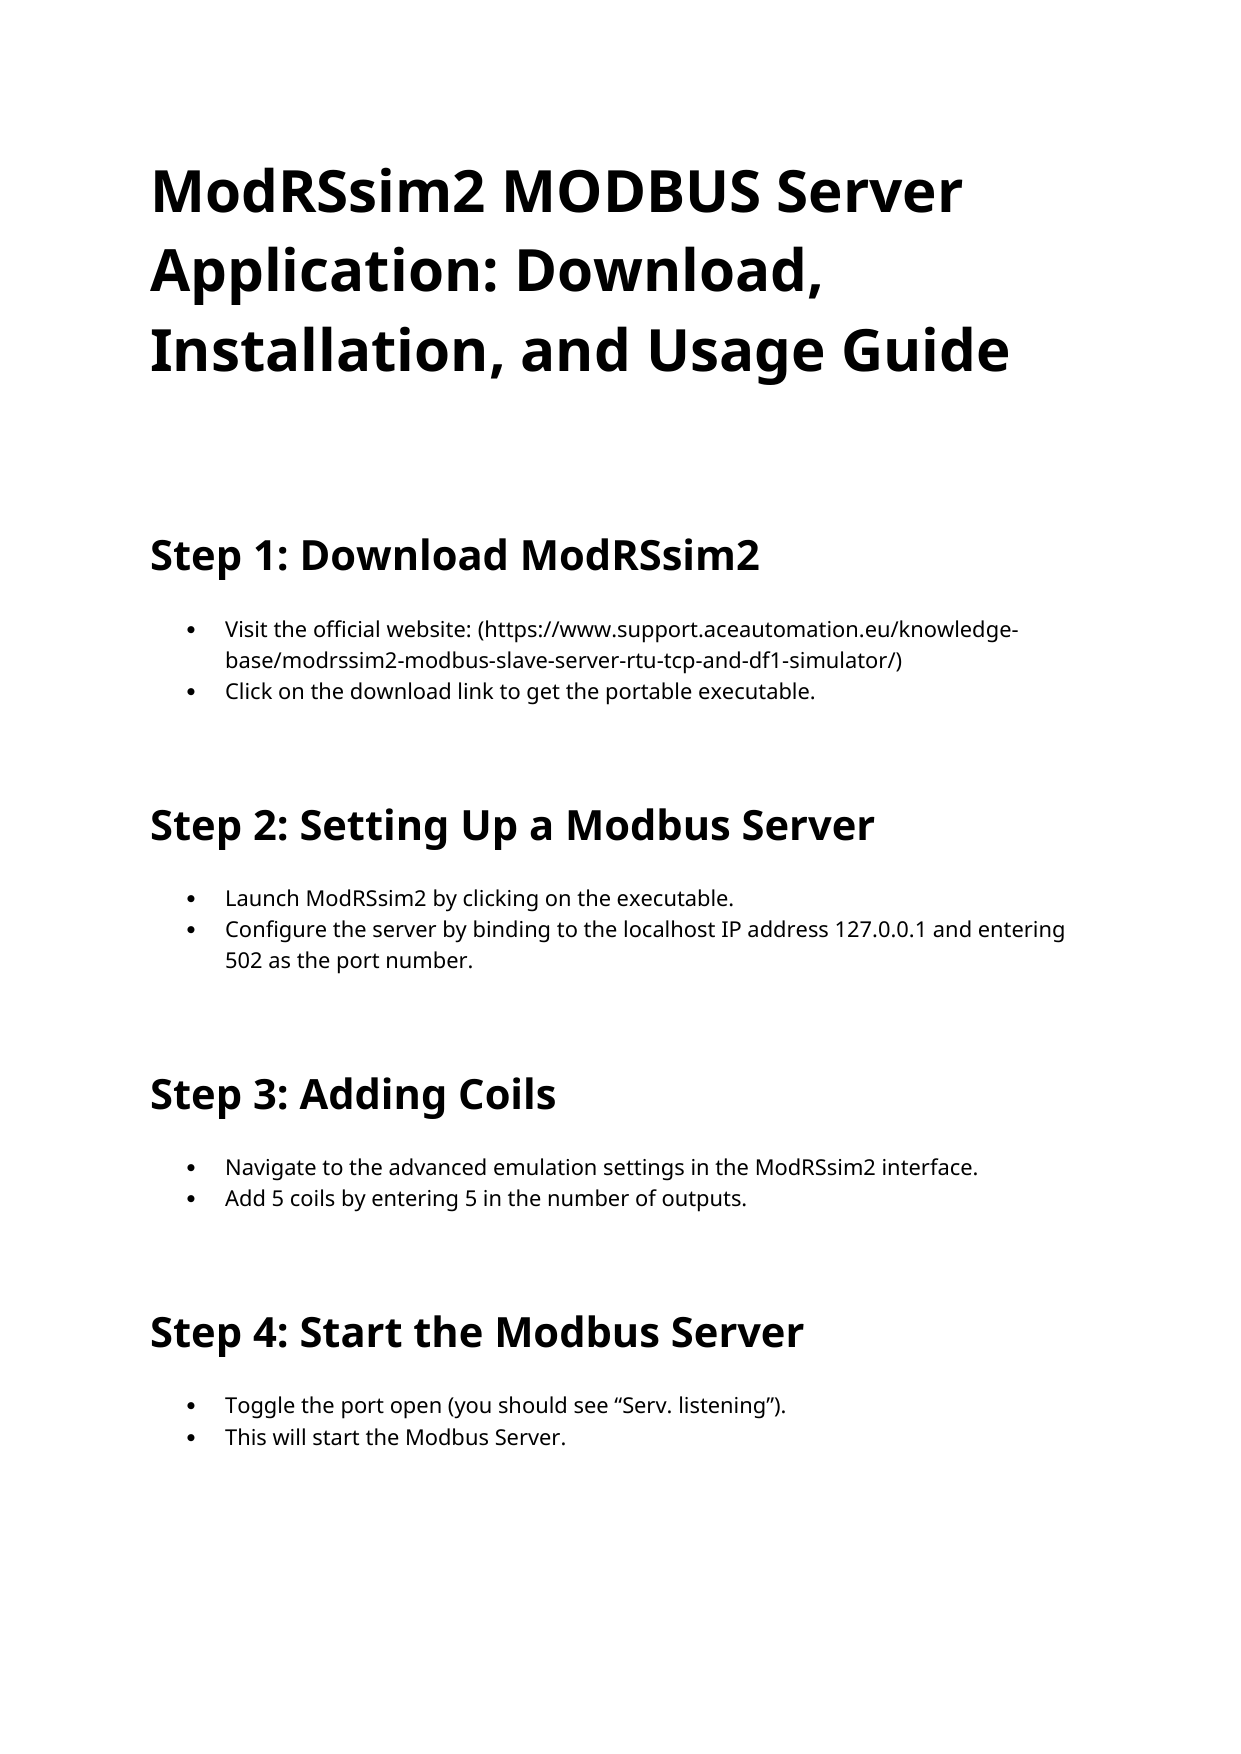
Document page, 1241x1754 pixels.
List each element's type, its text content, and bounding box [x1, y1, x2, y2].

list Launch ModRSsim2 by clicking on the executable. [187, 881, 1090, 913]
text ModRSsim2 MODBUS Server Application: Download, Installation, and Usage Guide [150, 150, 1090, 388]
list Toggle the port open (you should see “Serv. listening”). [187, 1389, 1090, 1420]
text Step 1: Download ModRSsim2 [150, 526, 1090, 583]
list Click on the download link to get the portable executable. [187, 675, 1090, 706]
list Configure the server by binding to the localhost IP address 127.0.0.1 and entering 502 as the port number. [187, 913, 1090, 975]
text Step 4: Start the Modbus Server [150, 1303, 1090, 1359]
text Step 3: Adding Coils [150, 1065, 1090, 1122]
list Add 5 coils by entering 5 in the number of outputs. [187, 1182, 1090, 1213]
list Navigate to the advanced emulation settings in the ModRSsim2 interface. [187, 1151, 1090, 1182]
text Step 2: Setting Up a Modbus Server [150, 796, 1090, 852]
list Visit the official website: (https://www.support.aceautomation.eu/knowledge-base/modrssim2-modbus-slave-server-rtu-tcp-and-df1-simulator/) [187, 612, 1090, 675]
list This will start the Modbus Server. [187, 1420, 1090, 1451]
